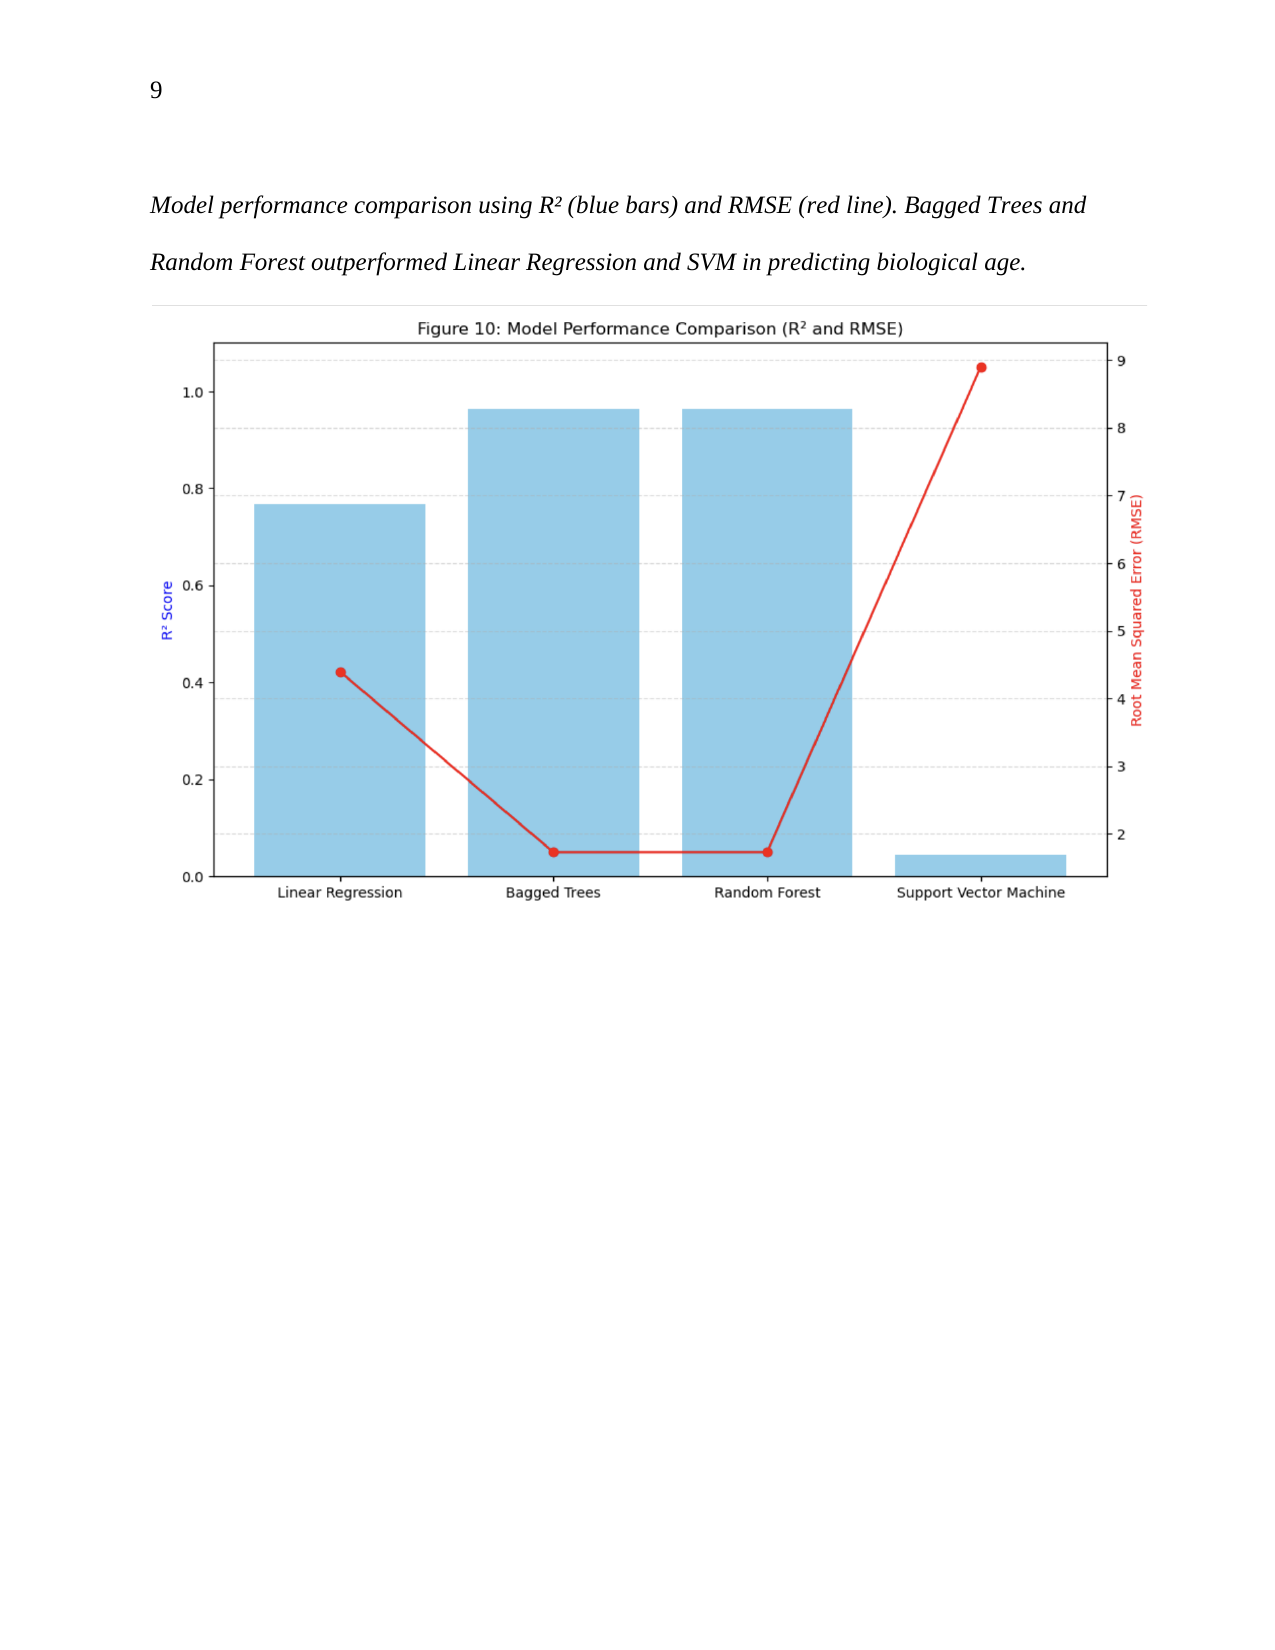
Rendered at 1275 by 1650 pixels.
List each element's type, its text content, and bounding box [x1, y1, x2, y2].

text Model performance comparison using R² (blue bars) and RMSE (red line). Bagged Trees and Random Forest outperformed Linear Regression and SVM in predicting biological age. [150, 190, 1125, 276]
picture [150, 305, 1148, 907]
